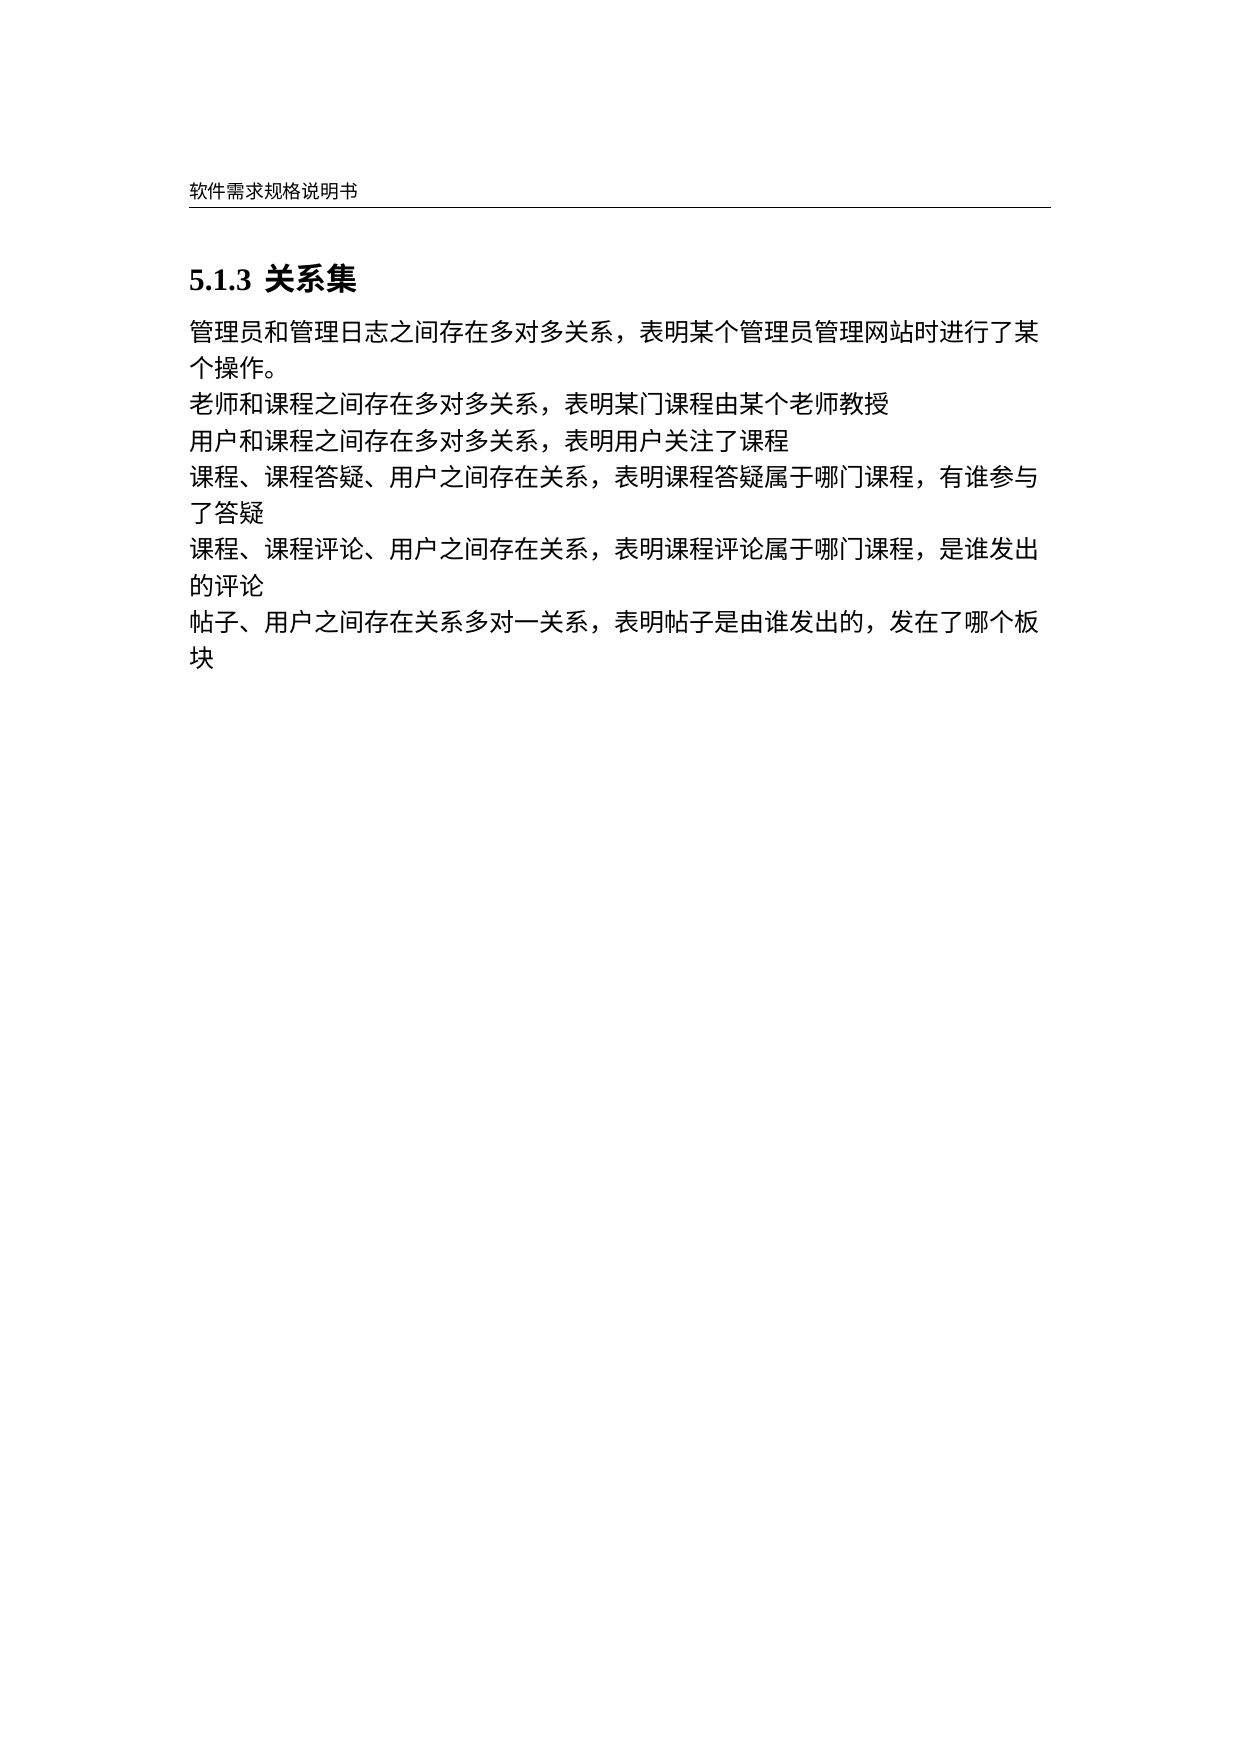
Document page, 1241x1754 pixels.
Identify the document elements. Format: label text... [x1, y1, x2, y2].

text 用户和课程之间存在多对多关系，表明用户关注了课程 [189, 421, 1051, 457]
text 老师和课程之间存在多对多关系，表明某门课程由某个老师教授 [189, 385, 1051, 421]
text 课程、课程评论、用户之间存在关系，表明课程评论属于哪门课程，是谁发出的评论 [189, 530, 1051, 602]
text 帖子、用户之间存在关系多对一关系，表明帖子是由谁发出的，发在了哪个板块 [189, 602, 1051, 675]
text 管理员和管理日志之间存在多对多关系，表明某个管理员管理网站时进行了某个操作。 [189, 312, 1051, 385]
subtitle 关系集 [189, 254, 1051, 300]
text 课程、课程答疑、用户之间存在关系，表明课程答疑属于哪门课程，有谁参与了答疑 [189, 457, 1051, 530]
